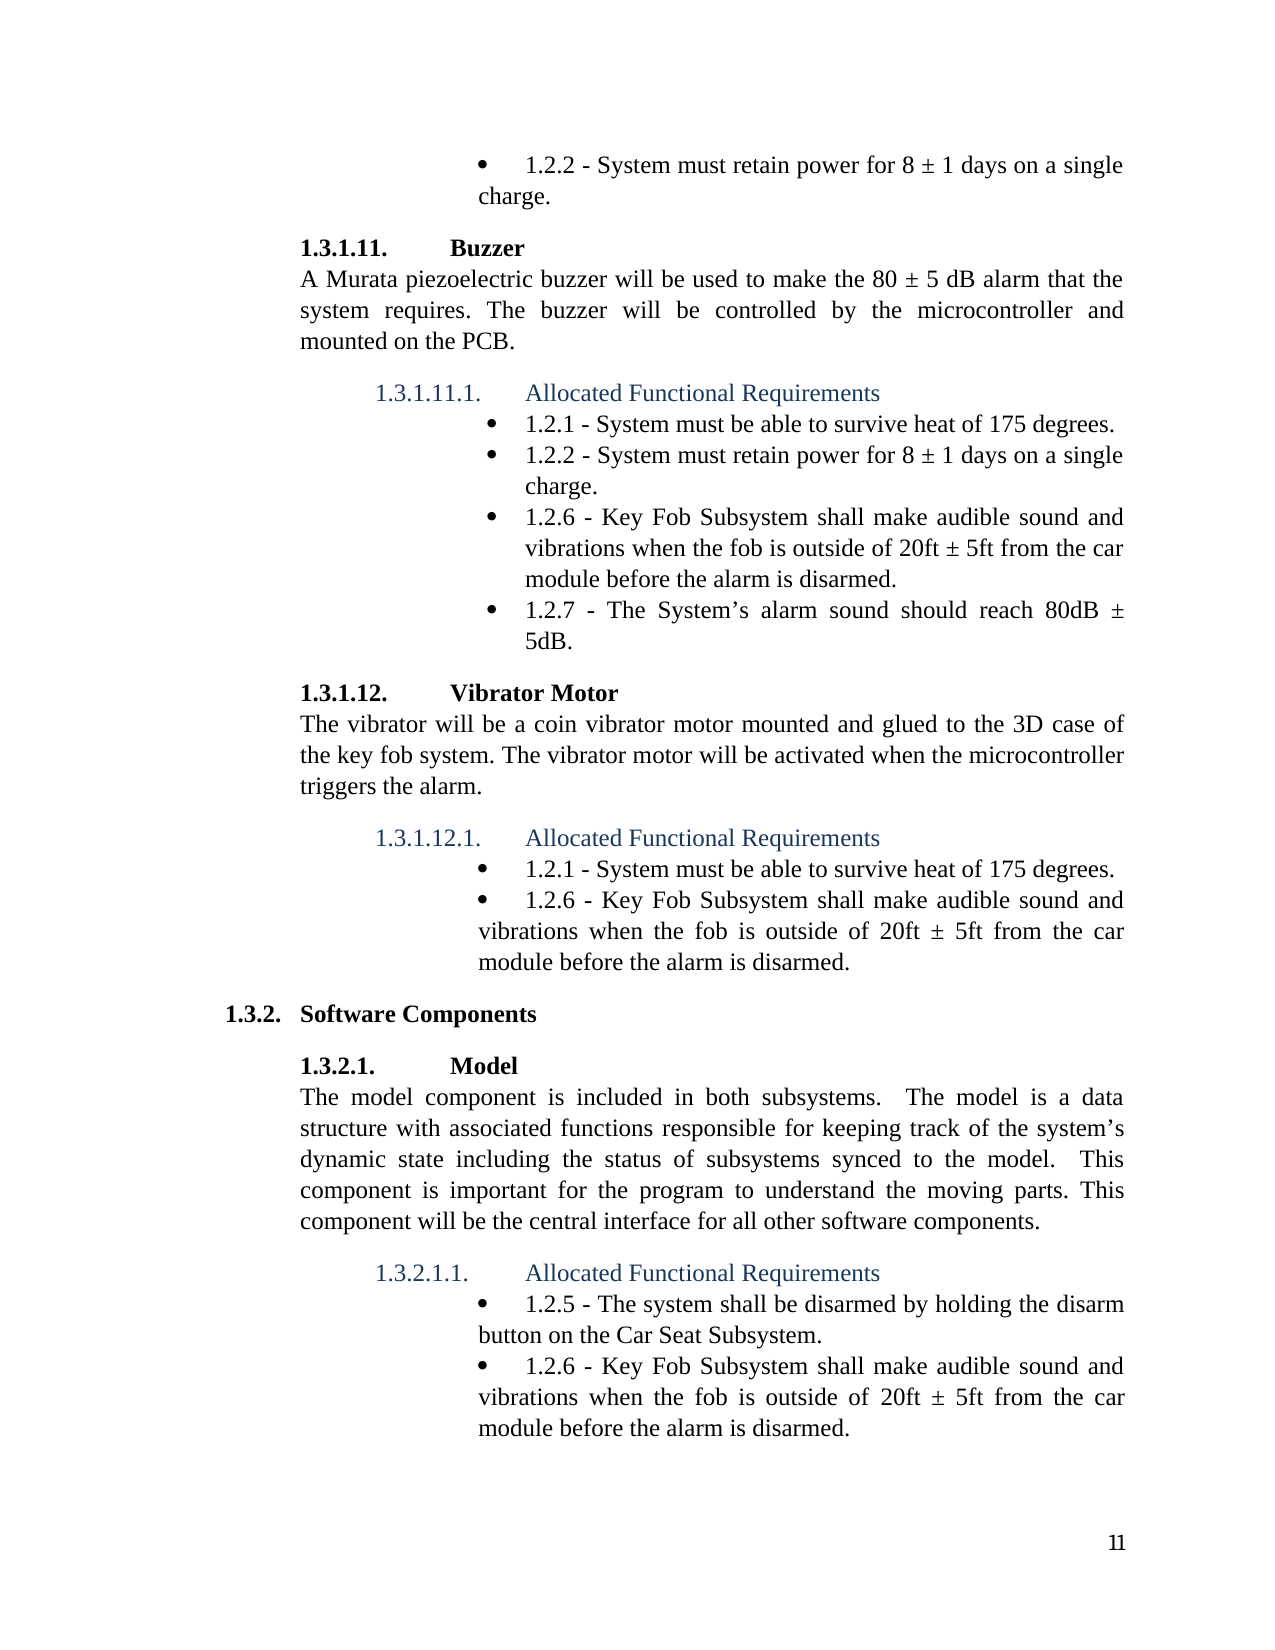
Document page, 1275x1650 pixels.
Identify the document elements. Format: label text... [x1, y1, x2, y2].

text The vibrator will be a coin vibrator motor mounted and glued to the 3D case of the key fob system. The vibrator motor will be activated when the microcontroller triggers the alarm. [300, 709, 1125, 800]
subtitle Allocated Functional Requirements [375, 1258, 1125, 1287]
list 1.2.2 - System must retain power for 8 ± 1 days on a single charge. [487, 440, 1125, 500]
subtitle Vibrator Motor [300, 678, 1125, 707]
text The model component is included in both subsystems. The model is a data structure with associated functions responsible for keeping track of the system’s dynamic state including the status of subsystems synced to the model. This component is important for the program to understand the moving parts. This component will be the central interface for all other software components. [300, 1082, 1125, 1235]
subtitle Allocated Functional Requirements [375, 823, 1125, 852]
subtitle Model [300, 1051, 1125, 1080]
list 1.2.7 - The System’s alarm sound should reach 80dB ± 5dB. [487, 595, 1125, 655]
text A Murata piezoelectric buzzer will be used to make the 80 ± 5 dB alarm that the system requires. The buzzer will be controlled by the microcontroller and mounted on the PCB. [300, 264, 1125, 355]
list 1.2.5 - The system shall be disarmed by holding the disarm button on the Car Seat Subsystem. [478, 1289, 1125, 1349]
list 1.2.6 - Key Fob Subsystem shall make audible sound and vibrations when the fob is outside of 20ft ± 5ft from the car module before the alarm is disarmed. [487, 502, 1125, 593]
list 1.2.6 - Key Fob Subsystem shall make audible sound and vibrations when the fob is outside of 20ft ± 5ft from the car module before the alarm is disarmed. [478, 885, 1125, 976]
list 1.2.2 - System must retain power for 8 ± 1 days on a single charge. [478, 150, 1125, 210]
list 1.2.6 - Key Fob Subsystem shall make audible sound and vibrations when the fob is outside of 20ft ± 5ft from the car module before the alarm is disarmed. [478, 1351, 1125, 1442]
list 1.2.1 - System must be able to survive heat of 175 degrees. [487, 409, 1125, 438]
subtitle Allocated Functional Requirements [375, 378, 1125, 407]
subtitle Software Components [225, 999, 1125, 1028]
subtitle Buzzer [300, 233, 1125, 262]
list 1.2.1 - System must be able to survive heat of 175 degrees. [478, 854, 1125, 883]
